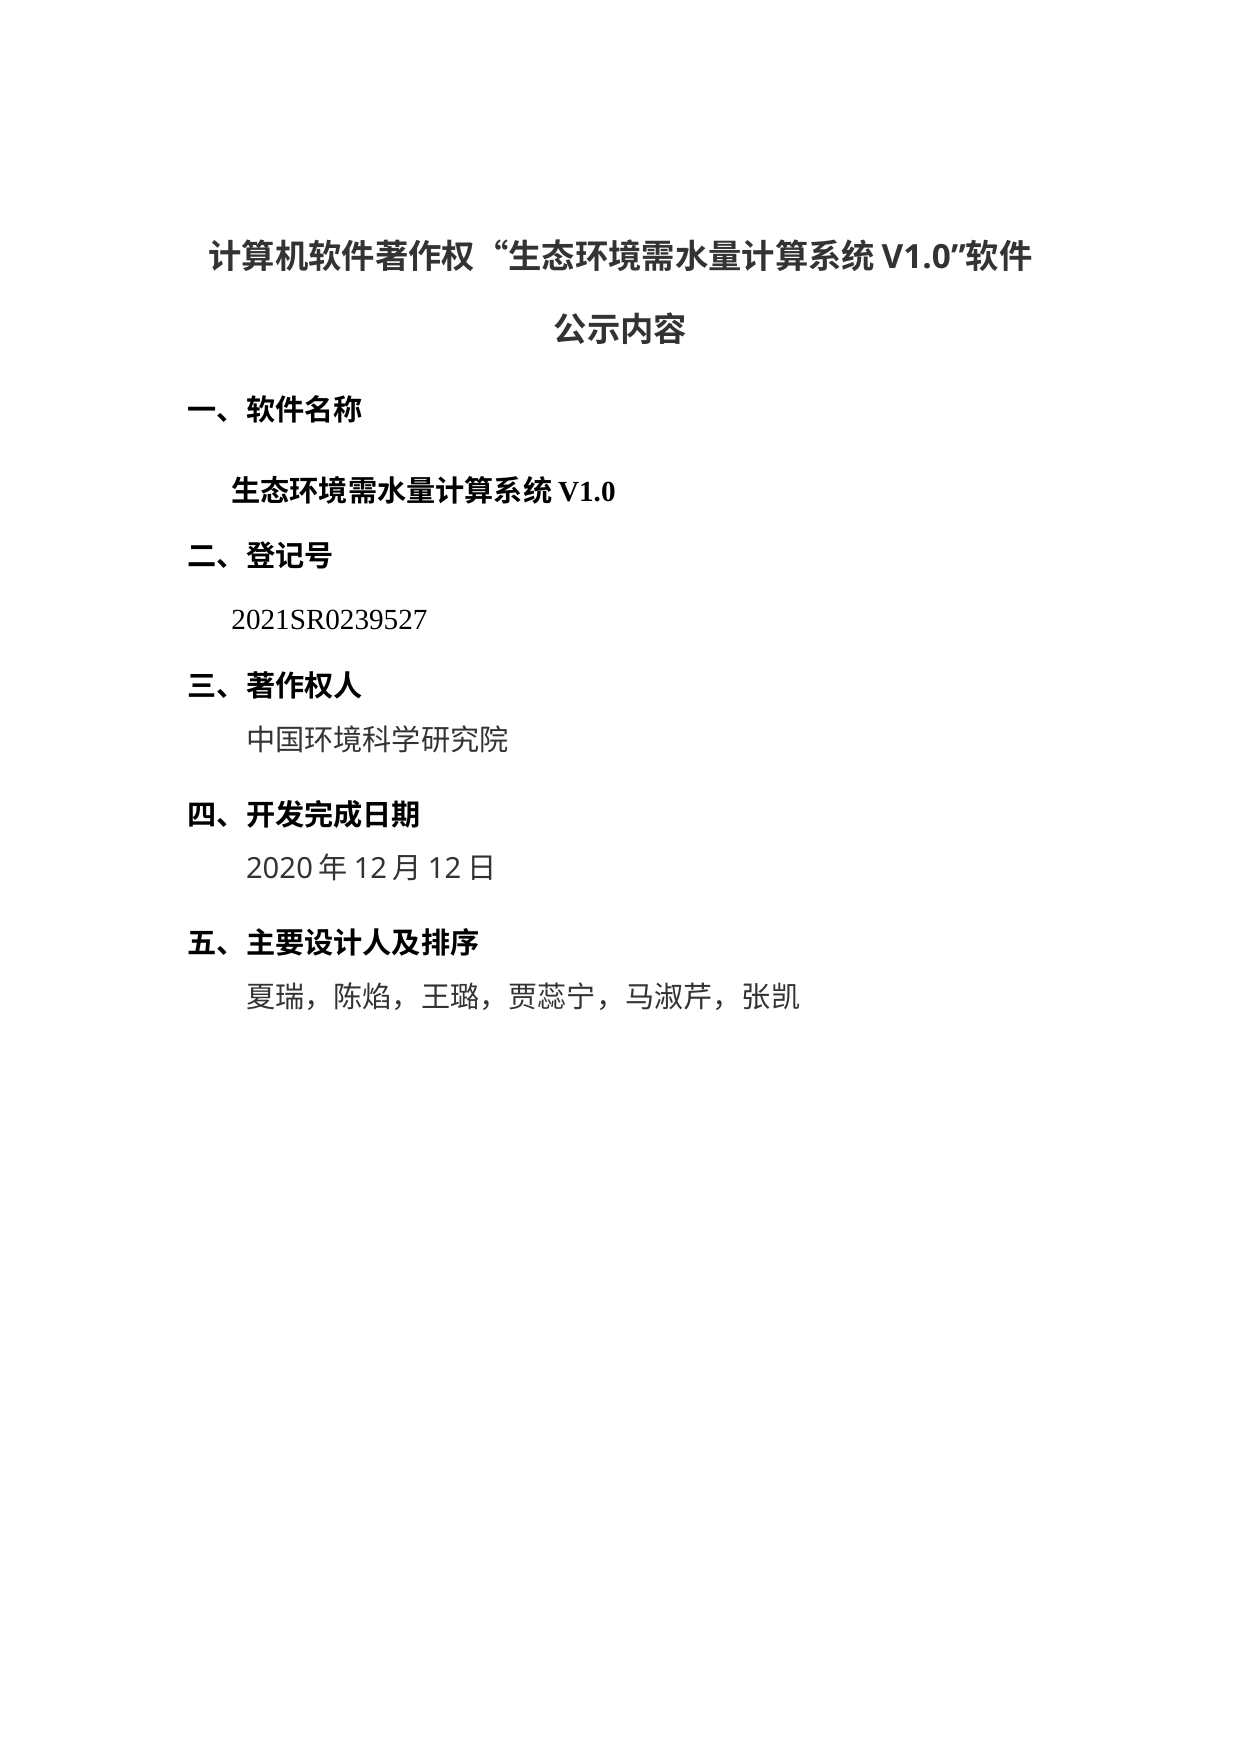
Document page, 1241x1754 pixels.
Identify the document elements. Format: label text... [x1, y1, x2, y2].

text 2020年12月12日 [187, 845, 1053, 887]
list 主要设计人及排序 [187, 908, 1053, 973]
text 计算机软件著作权“生态环境需水量计算系统V1.0”软件 [187, 230, 1053, 278]
text 2021SR0239527 [187, 586, 1053, 651]
list 登记号 [187, 521, 1053, 586]
list 开发完成日期 [187, 780, 1053, 845]
text 生态环境需水量计算系统V1.0 [187, 456, 1053, 521]
text 公示内容 [187, 303, 1053, 351]
list 软件名称 [187, 375, 1053, 440]
text 中国环境科学研究院 [187, 716, 1053, 758]
list 著作权人 [187, 651, 1053, 716]
text 夏瑞，陈焰，王璐，贾蕊宁，马淑芹，张凯 [187, 973, 1053, 1016]
